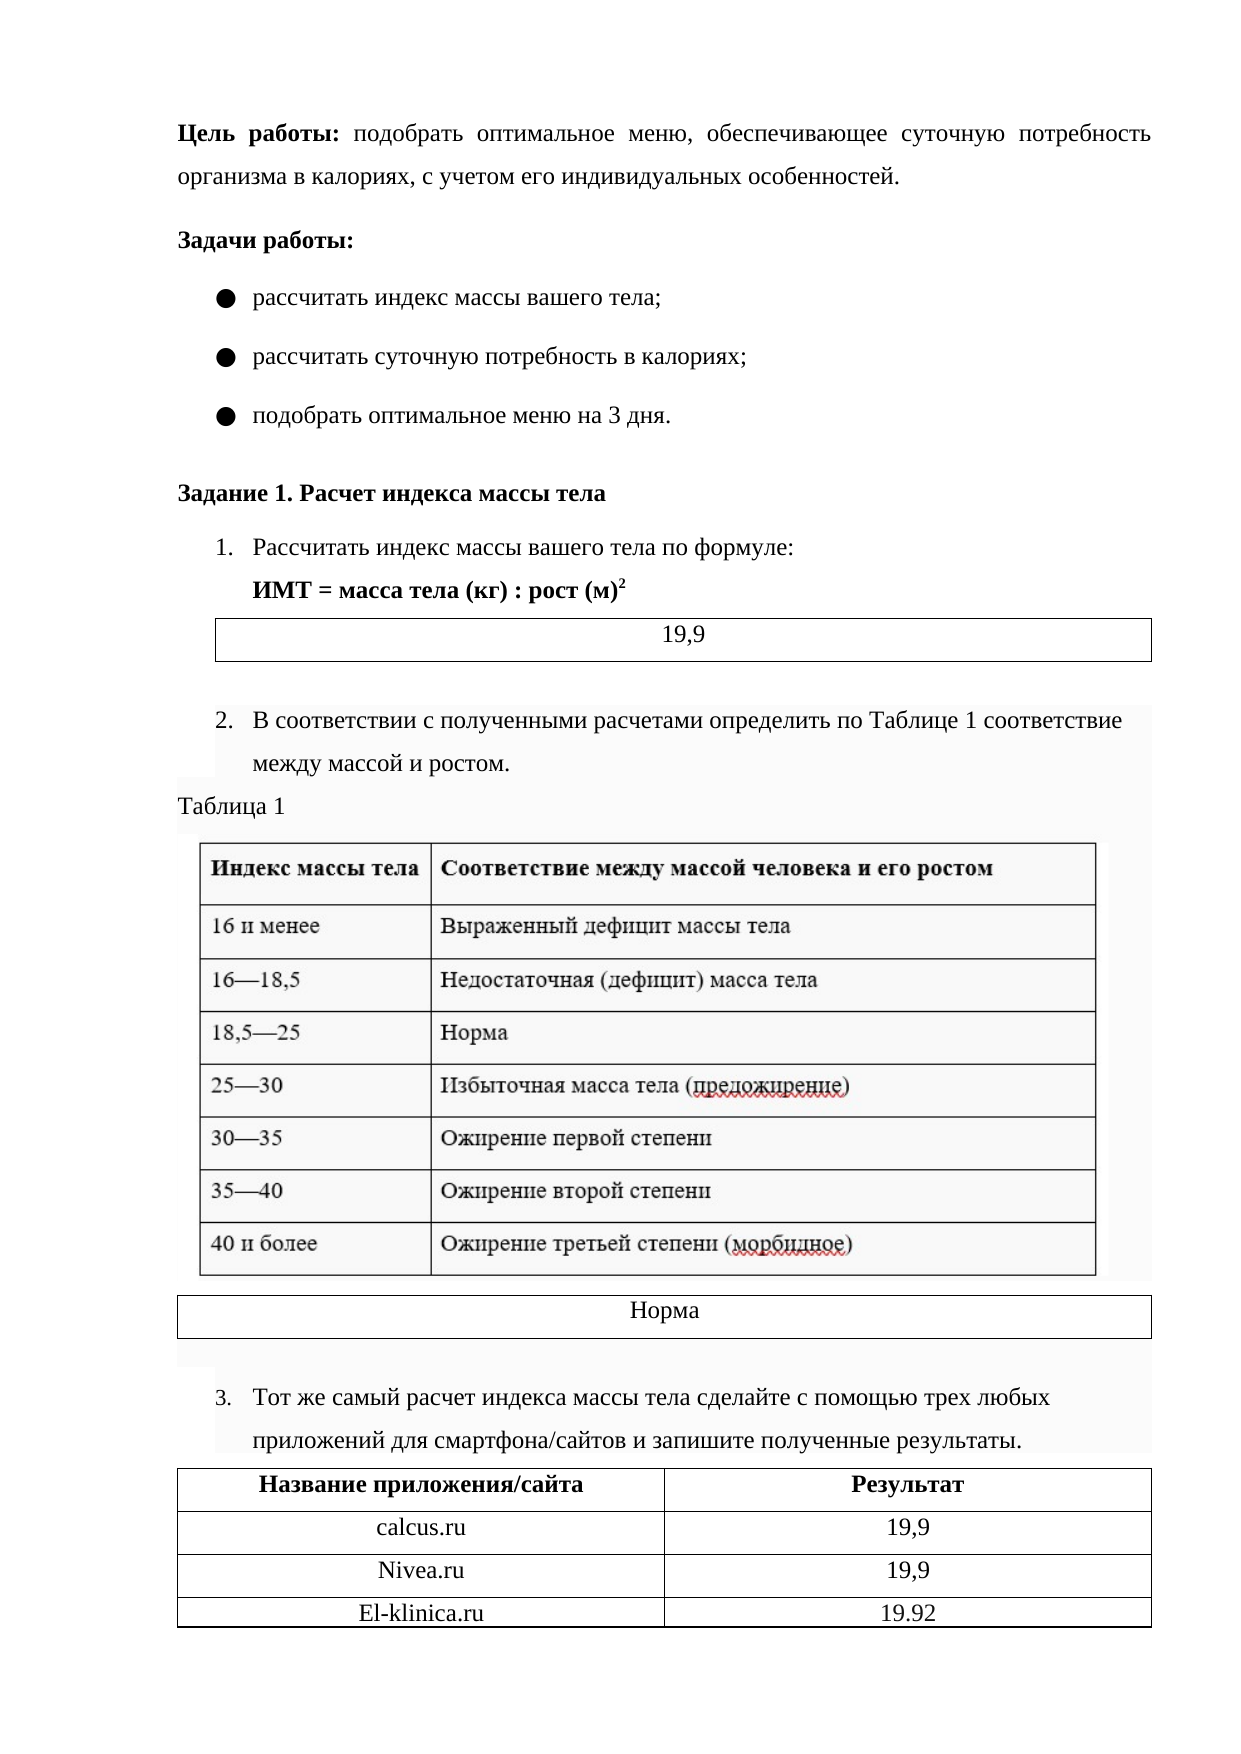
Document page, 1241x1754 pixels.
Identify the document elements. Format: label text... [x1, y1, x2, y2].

text Цель работы: подобрать оптимальное меню, обеспечивающее суточную потребность организма в калориях, с учетом его индивидуальных особенностей. [177, 118, 1152, 190]
picture [177, 834, 1109, 1281]
table_cell calcus.ru [178, 1512, 664, 1554]
list рассчитать индекс массы вашего тела; [215, 268, 1152, 319]
list рассчитать суточную потребность в калориях; [215, 327, 1152, 378]
table_header Название приложения/сайта [178, 1469, 664, 1511]
table_cell Nivea.ru [178, 1555, 664, 1597]
text Таблица 1 [177, 791, 1152, 820]
table_header 19,9 [216, 619, 1151, 661]
text Задачи работы: [177, 225, 1152, 254]
table_cell 19.92 [665, 1598, 1151, 1626]
text Задание 1. Расчет индекса массы тела [177, 478, 1152, 507]
list Рассчитать индекс массы вашего тела по формуле: ИМТ = масса тела (кг) : рост (м)2 [215, 532, 1152, 604]
table_cell 19,9 [665, 1512, 1151, 1554]
table_cell 19,9 [665, 1555, 1151, 1597]
list Тот же самый расчет индекса массы тела сделайте с помощью трех любых приложений для смартфона/сайтов и запишите полученные результаты. [215, 1382, 1152, 1453]
list В соответствии с полученными расчетами определить по Таблице 1 соответствие между массой и ростом. [215, 705, 1152, 777]
table_header Результат [665, 1469, 1151, 1511]
table_header Норма [178, 1296, 1151, 1337]
list подобрать оптимальное меню на 3 дня. [215, 386, 1152, 437]
table_cell El-klinica.ru [178, 1598, 664, 1626]
